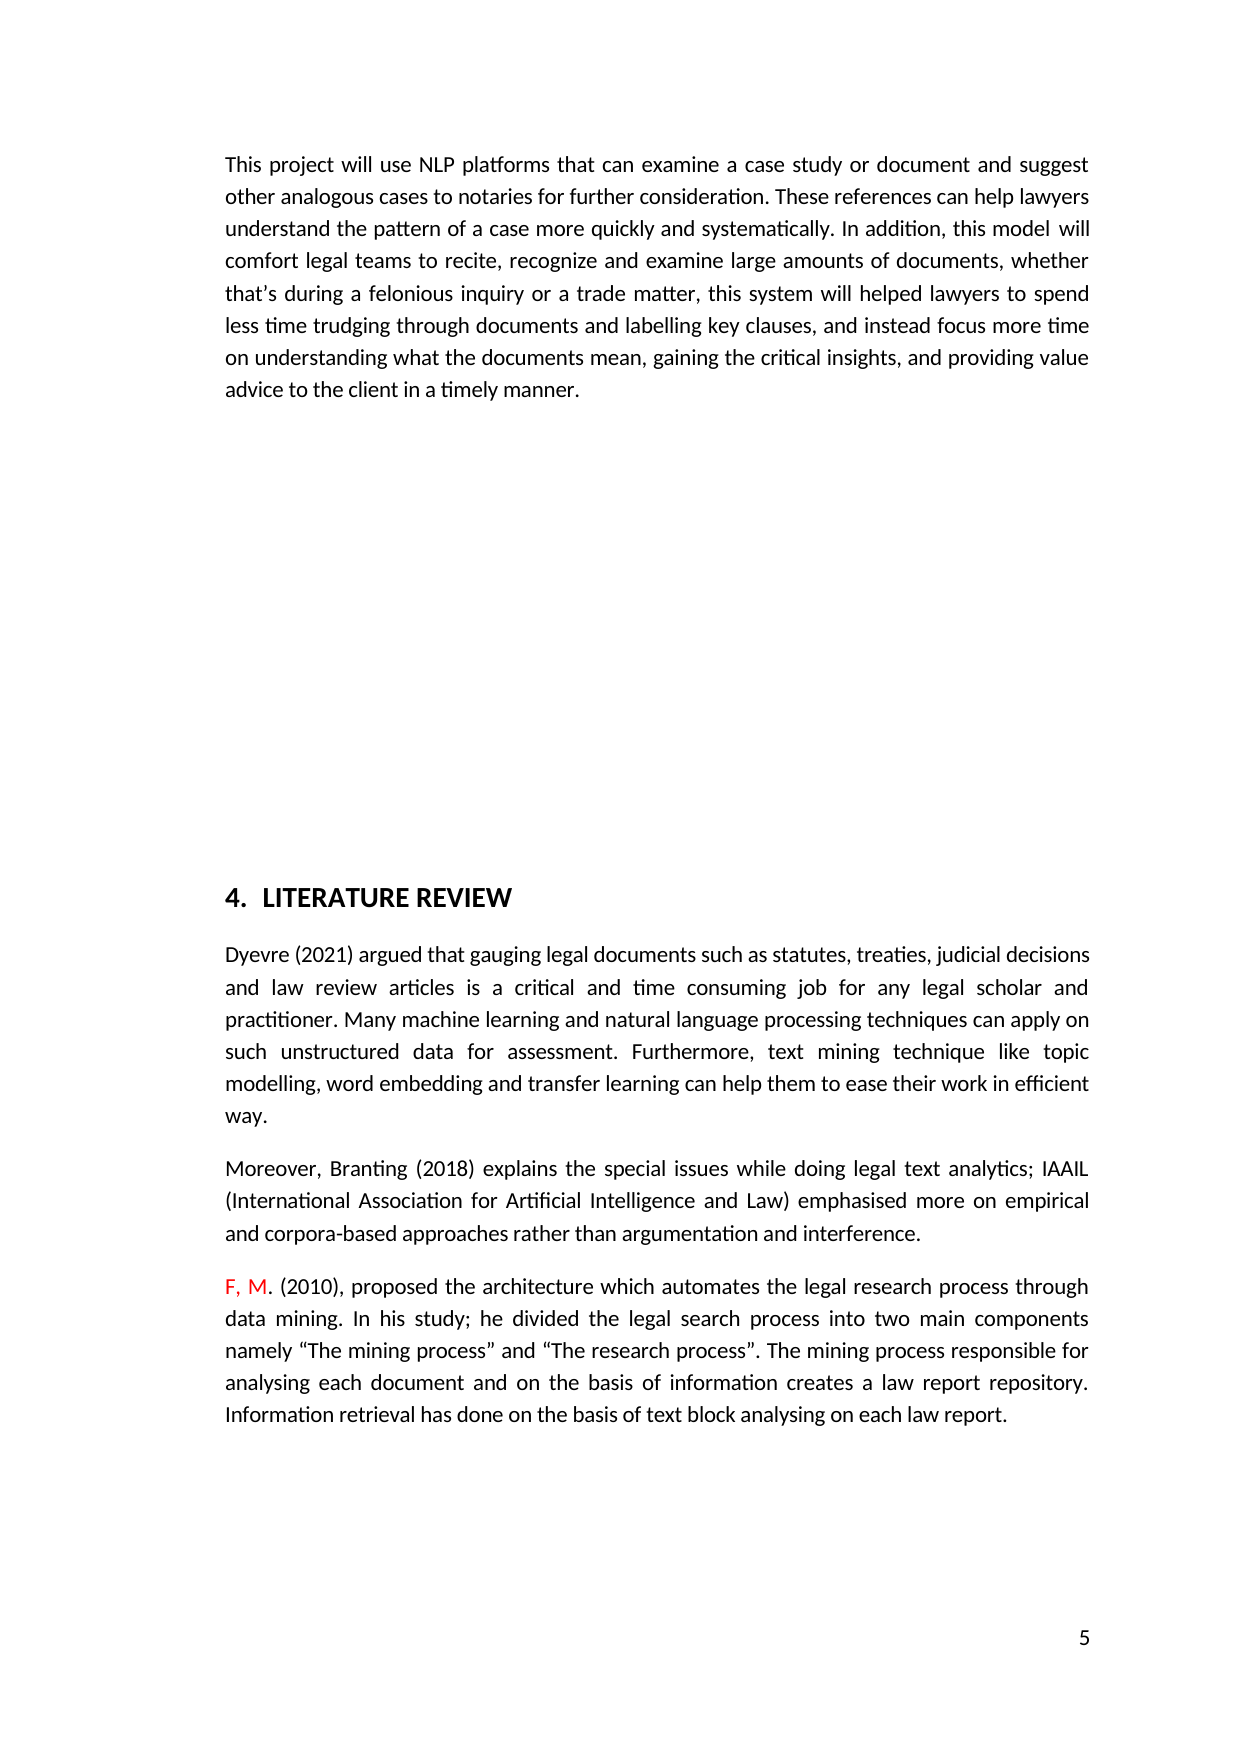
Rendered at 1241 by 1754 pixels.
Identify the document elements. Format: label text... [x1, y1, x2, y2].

text F, M. (2010), proposed the architecture which automates the legal research process through data mining. In his study; he divided the legal search process into two main components namely “The mining process” and “The research process”. The mining process responsible for analysing each document and on the basis of information creates a law report repository. Information retrieval has done on the basis of text block analysing on each law report. [225, 1272, 1090, 1428]
text Moreover, Branting (2018) explains the special issues while doing legal text analytics; IAAIL (International Association for Artificial Intelligence and Law) emphasised more on empirical and corpora-based approaches rather than argumentation and interference. [225, 1154, 1090, 1247]
list LITERATURE REVIEW [225, 879, 1090, 914]
text This project will use NLP platforms that can examine a case study or document and suggest other analogous cases to notaries for further consideration. These references can help lawyers understand the pattern of a case more quickly and systematically. In addition, this model will comfort legal teams to recite, recognize and examine large amounts of documents, whether that’s during a felonious inquiry or a trade matter, this system will helped lawyers to spend less time trudging through documents and labelling key clauses, and instead focus more time on understanding what the documents mean, gaining the critical insights, and providing value advice to the client in a timely manner. [225, 150, 1090, 403]
text Dyevre (2021) argued that gauging legal documents such as statutes, treaties, judicial decisions and law review articles is a critical and time consuming job for any legal scholar and practitioner. Many machine learning and natural language processing techniques can apply on such unstructured data for assessment. Furthermore, text mining technique like topic modelling, word embedding and transfer learning can help them to ease their work in efficient way. [225, 940, 1090, 1129]
